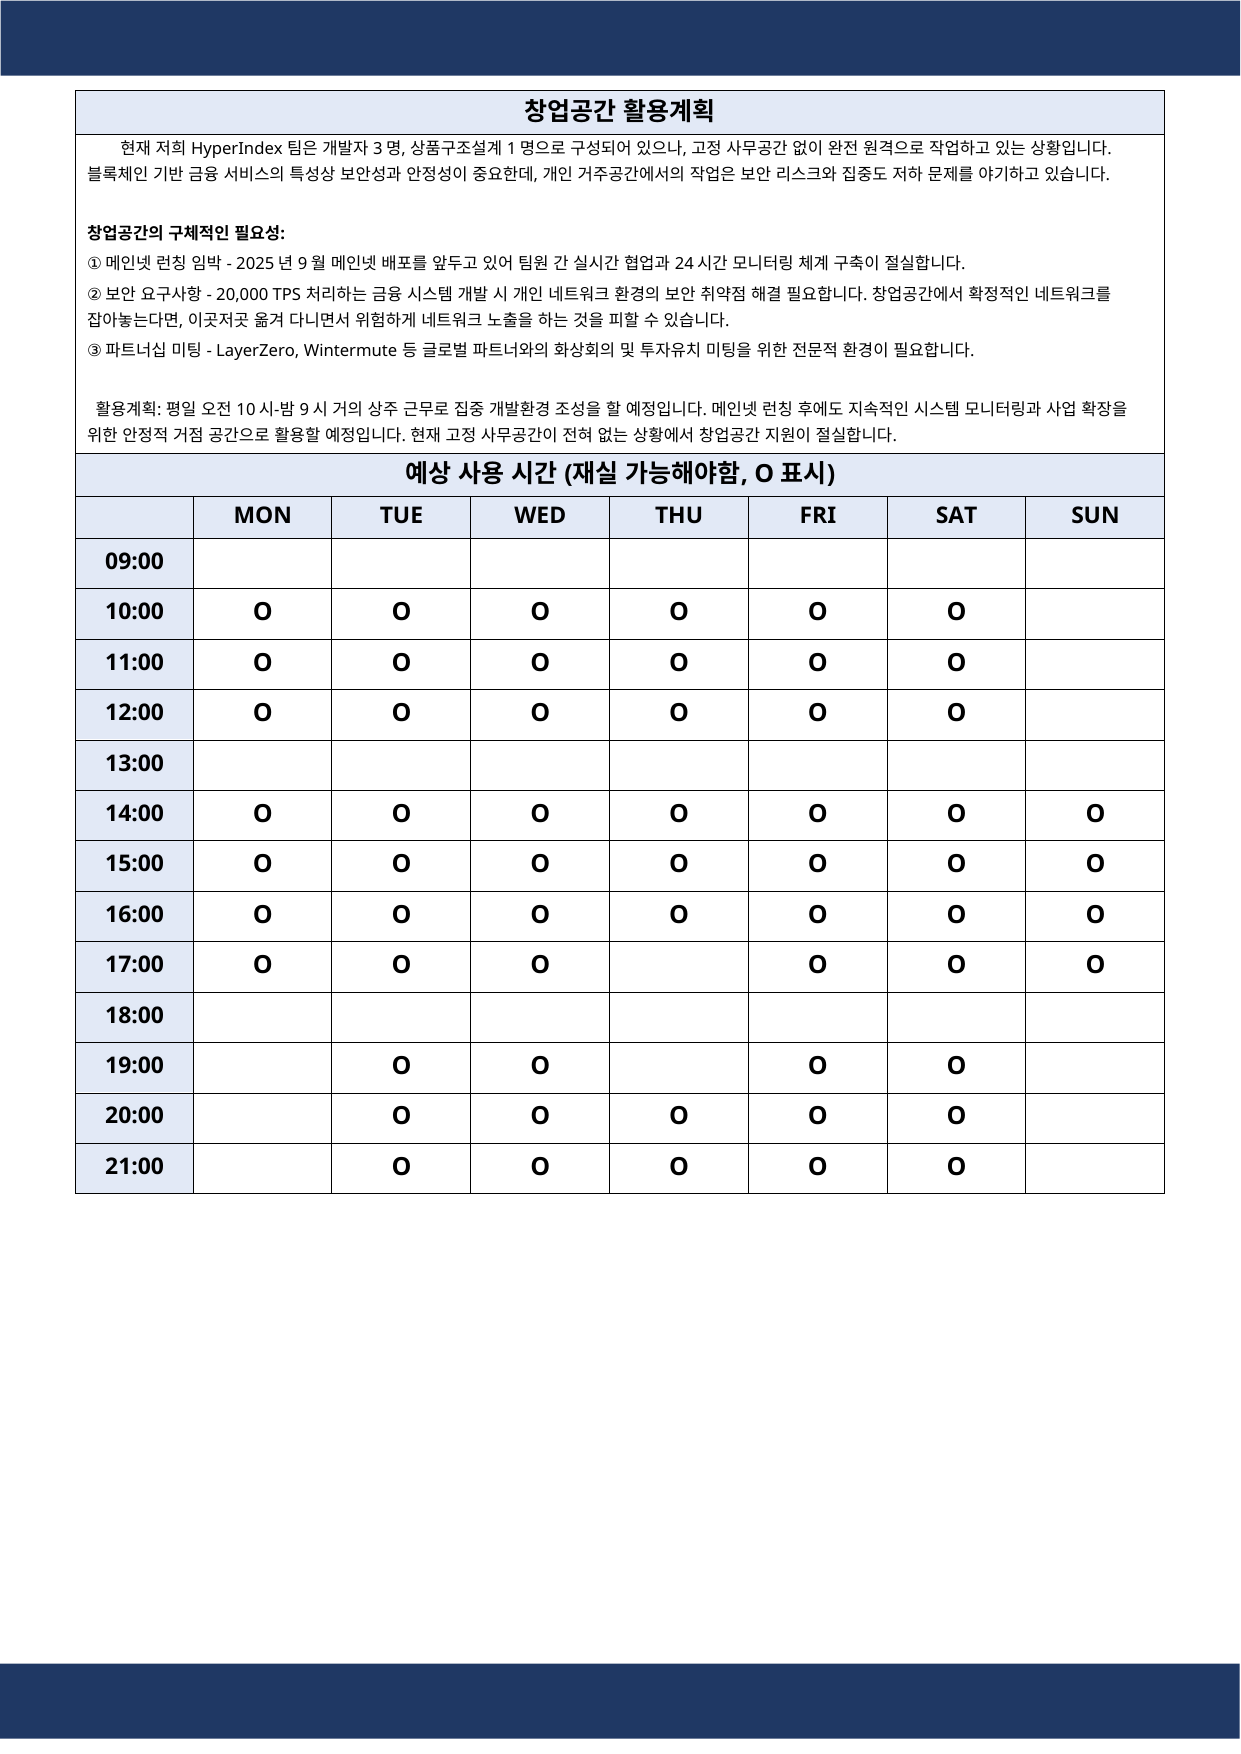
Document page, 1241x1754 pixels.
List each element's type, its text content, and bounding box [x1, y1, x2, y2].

table_cell [194, 539, 331, 588]
table_cell SAT [888, 497, 1025, 538]
table_cell [749, 993, 887, 1042]
table_cell MON [194, 497, 331, 538]
table_cell 17:00 [76, 942, 193, 992]
table_cell [194, 1144, 331, 1193]
table_cell O [471, 589, 609, 639]
table_cell [888, 741, 1025, 790]
table_cell 14:00 [76, 791, 193, 840]
table_cell O [888, 942, 1025, 992]
table_cell 21:00 [76, 1144, 193, 1193]
table_cell O [471, 690, 609, 739]
table_cell O [888, 1094, 1025, 1143]
table_cell O [332, 1043, 470, 1092]
table_cell O [332, 1144, 470, 1193]
table_cell 18:00 [76, 993, 193, 1042]
table_cell O [332, 1094, 470, 1143]
table_cell WED [471, 497, 609, 538]
table_cell O [749, 942, 887, 992]
table_cell O [749, 1144, 887, 1193]
table_cell O [888, 841, 1025, 891]
table_cell O [332, 791, 470, 840]
table_cell [471, 539, 609, 588]
table_cell O [888, 892, 1025, 941]
table_cell [1026, 1144, 1164, 1193]
table_cell 12:00 [76, 690, 193, 739]
table_cell [194, 741, 331, 790]
table_cell O [194, 690, 331, 739]
table_cell 20:00 [76, 1094, 193, 1143]
table_cell O [471, 942, 609, 992]
table_cell O [194, 841, 331, 891]
table_cell O [471, 1043, 609, 1092]
table_cell O [749, 892, 887, 941]
table_cell O [194, 640, 331, 689]
table_cell O [888, 589, 1025, 639]
table_cell [471, 741, 609, 790]
table_cell O [888, 1043, 1025, 1092]
table_cell O [888, 1144, 1025, 1193]
table_cell [1026, 993, 1164, 1042]
table_cell O [471, 791, 609, 840]
table_cell O [749, 1043, 887, 1092]
table_cell [1026, 589, 1164, 639]
table_cell 09:00 [76, 539, 193, 588]
table_cell [1026, 690, 1164, 739]
table_cell O [610, 690, 748, 739]
table_cell FRI [749, 497, 887, 538]
table_cell O [888, 690, 1025, 739]
table_cell [1026, 1043, 1164, 1092]
table_cell 19:00 [76, 1043, 193, 1092]
table_cell O [749, 589, 887, 639]
table_cell O [610, 589, 748, 639]
table_cell O [332, 640, 470, 689]
table_cell [749, 741, 887, 790]
table_cell O [610, 640, 748, 689]
table_cell O [888, 791, 1025, 840]
table_cell 16:00 [76, 892, 193, 941]
table_cell [610, 942, 748, 992]
table_cell O [194, 589, 331, 639]
table_cell O [749, 1094, 887, 1143]
table_cell [1026, 640, 1164, 689]
table_cell O [194, 791, 331, 840]
table_cell [76, 497, 193, 538]
table_cell O [332, 841, 470, 891]
table_cell [610, 1043, 748, 1092]
table_cell O [1026, 791, 1164, 840]
table_cell [888, 993, 1025, 1042]
table_cell [610, 993, 748, 1042]
table_cell O [332, 892, 470, 941]
table_cell [749, 539, 887, 588]
table_cell O [610, 791, 748, 840]
table_cell [610, 539, 748, 588]
table_cell O [1026, 942, 1164, 992]
table_cell 예상 사용 시간 (재실 가능해야함, O 표시) [76, 454, 1164, 496]
table_cell O [888, 640, 1025, 689]
table_cell O [749, 640, 887, 689]
table_cell [1026, 1094, 1164, 1143]
table_cell O [749, 791, 887, 840]
table_cell THU [610, 497, 748, 538]
table_cell O [332, 690, 470, 739]
table_cell 11:00 [76, 640, 193, 689]
table_cell [332, 539, 470, 588]
table_cell [1026, 539, 1164, 588]
table_cell O [1026, 841, 1164, 891]
table_cell O [749, 841, 887, 891]
table_cell 10:00 [76, 589, 193, 639]
table_cell TUE [332, 497, 470, 538]
table_cell [332, 741, 470, 790]
table_header 창업공간 활용계획 [76, 91, 1164, 134]
table_cell O [332, 589, 470, 639]
table_cell O [610, 892, 748, 941]
table_cell O [471, 1144, 609, 1193]
table_cell O [194, 892, 331, 941]
table_cell O [471, 841, 609, 891]
table_cell 현재 저희 HyperIndex 팀은 개발자 3명, 상품구조설계 1명으로 구성되어 있으나, 고정 사무공간 없이 완전 원격으로 작업하고 있는 상황입니다. 블록체인 기반 금융 서비스의 특성상 보안성과 안정성이 중요한데, 개인 거주공간에서의 작업은 보안 리스크와 집중도 저하 문제를 야기하고 있습니다. 창업공간의 구체적인 필요성: ①메인넷 런칭 임박 - 2025년 9월 메인넷 배포를 앞두고 있어 팀원 간 실시간 협업과 24시간 모니터링 체계 구축이 절실합니다. ②보안 요구사항 - 20,000 TPS 처리하는 금융 시스템 개발 시 개인 네트워크 환경의 보안 취약점 해결 필요합니다. 창업공간에서 확정적인 네트워크를 잡아놓는다면, 이곳저곳 옮겨 다니면서 위험하게 네트워크 노출을 하는 것을 피할 수 있습니다. ③파트너십 미팅 - LayerZero, Wintermute 등 글로벌 파트너와의 화상회의 및 투자유치 미팅을 위한 전문적 환경이 필요합니다. 활용계획: 평일 오전 10시-밤 9시 거의 상주 근무로 집중 개발환경 조성을 할 예정입니다. 메인넷 런칭 후에도 지속적인 시스템 모니터링과 사업 확장을 위한 안정적 거점 공간으로 활용할 예정입니다. 현재 고정 사무공간이 전혀 없는 상황에서 창업공간 지원이 절실합니다. [76, 135, 1164, 453]
table_cell O [332, 942, 470, 992]
table_cell O [610, 1144, 748, 1193]
table_cell [194, 993, 331, 1042]
table_cell [471, 993, 609, 1042]
table_cell [610, 741, 748, 790]
table_cell O [610, 841, 748, 891]
table_cell O [1026, 892, 1164, 941]
table_cell [194, 1094, 331, 1143]
table_cell 15:00 [76, 841, 193, 891]
table_cell O [610, 1094, 748, 1143]
table_cell 13:00 [76, 741, 193, 790]
table_cell [332, 993, 470, 1042]
table_cell O [471, 640, 609, 689]
table_cell [1026, 741, 1164, 790]
table_cell [194, 1043, 331, 1092]
table_cell O [471, 1094, 609, 1143]
table_cell O [749, 690, 887, 739]
table_cell SUN [1026, 497, 1164, 538]
table_cell O [194, 942, 331, 992]
table_cell [888, 539, 1025, 588]
table_cell O [471, 892, 609, 941]
